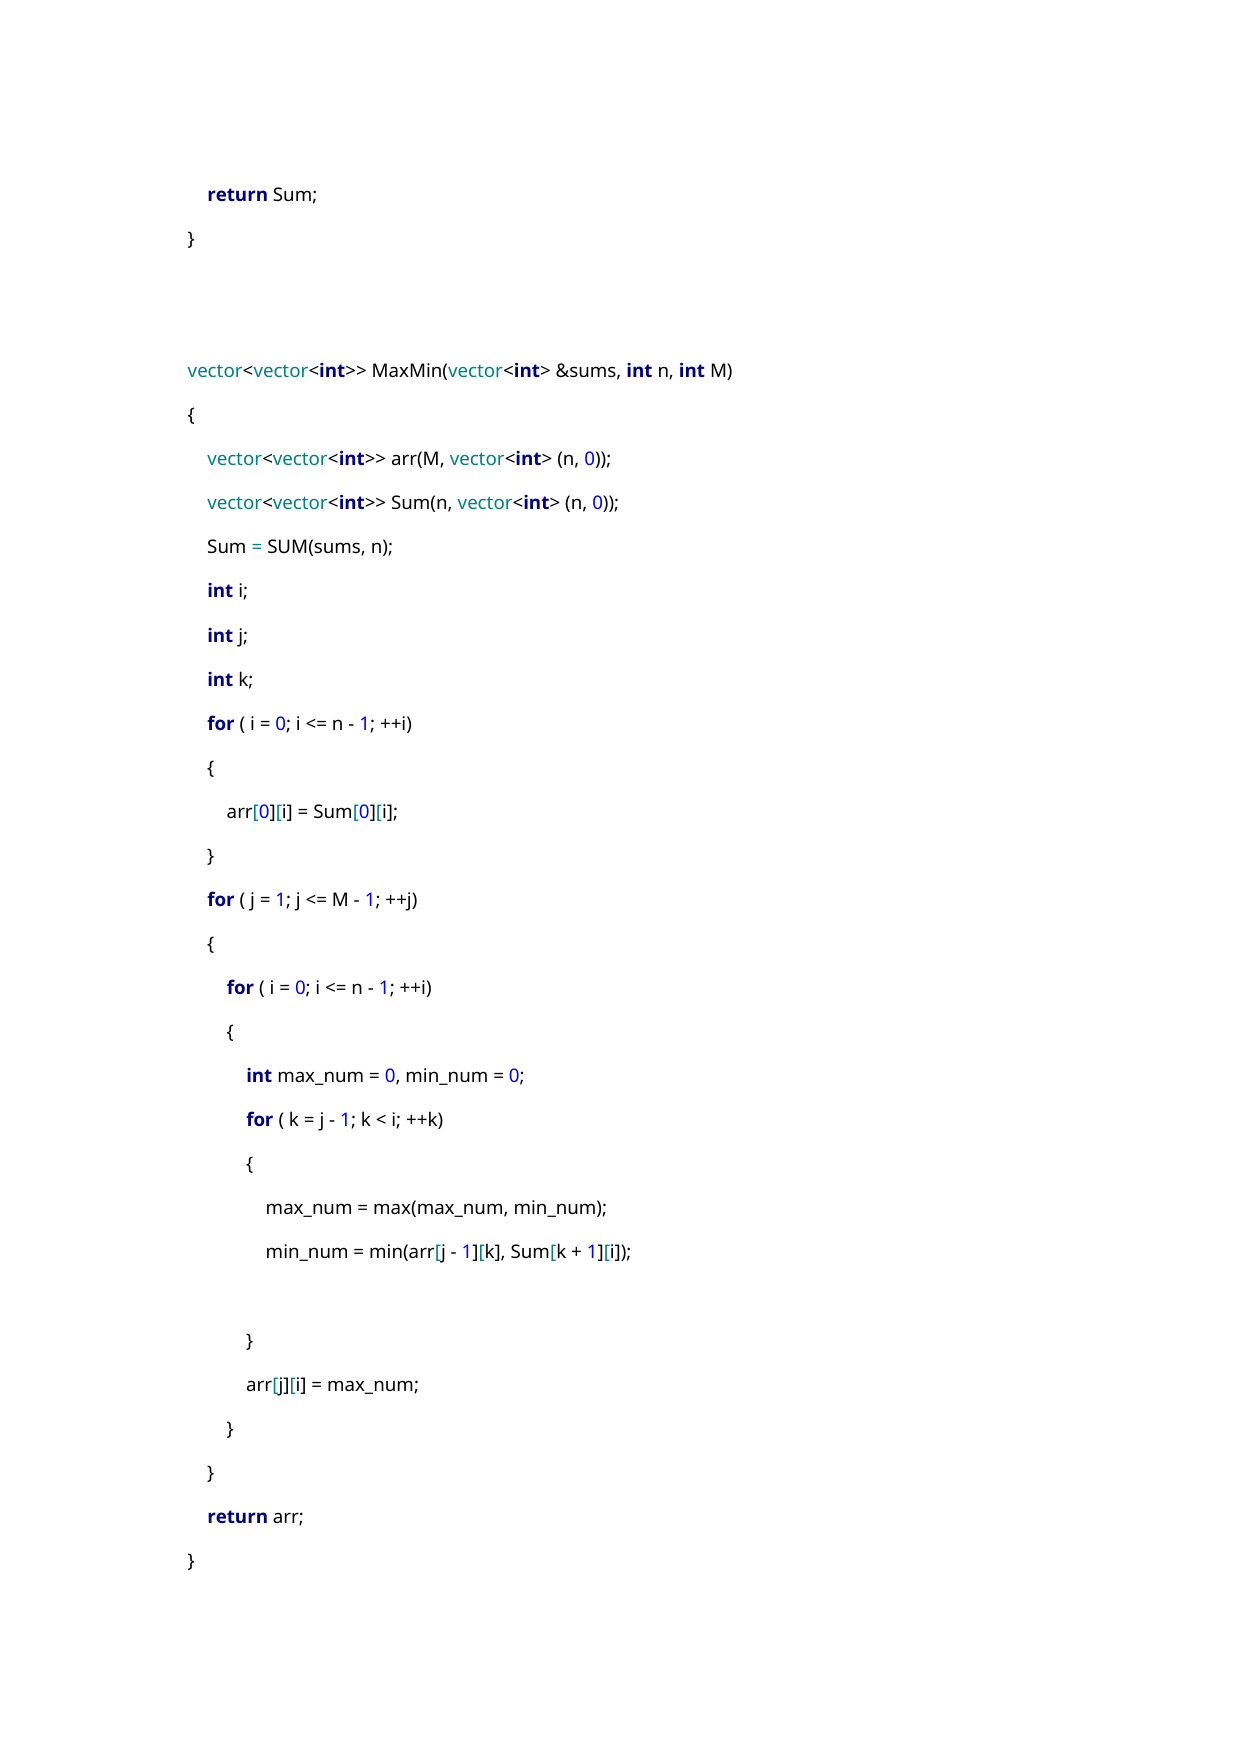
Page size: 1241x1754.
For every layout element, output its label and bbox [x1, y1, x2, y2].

text [187, 172, 1053, 1582]
